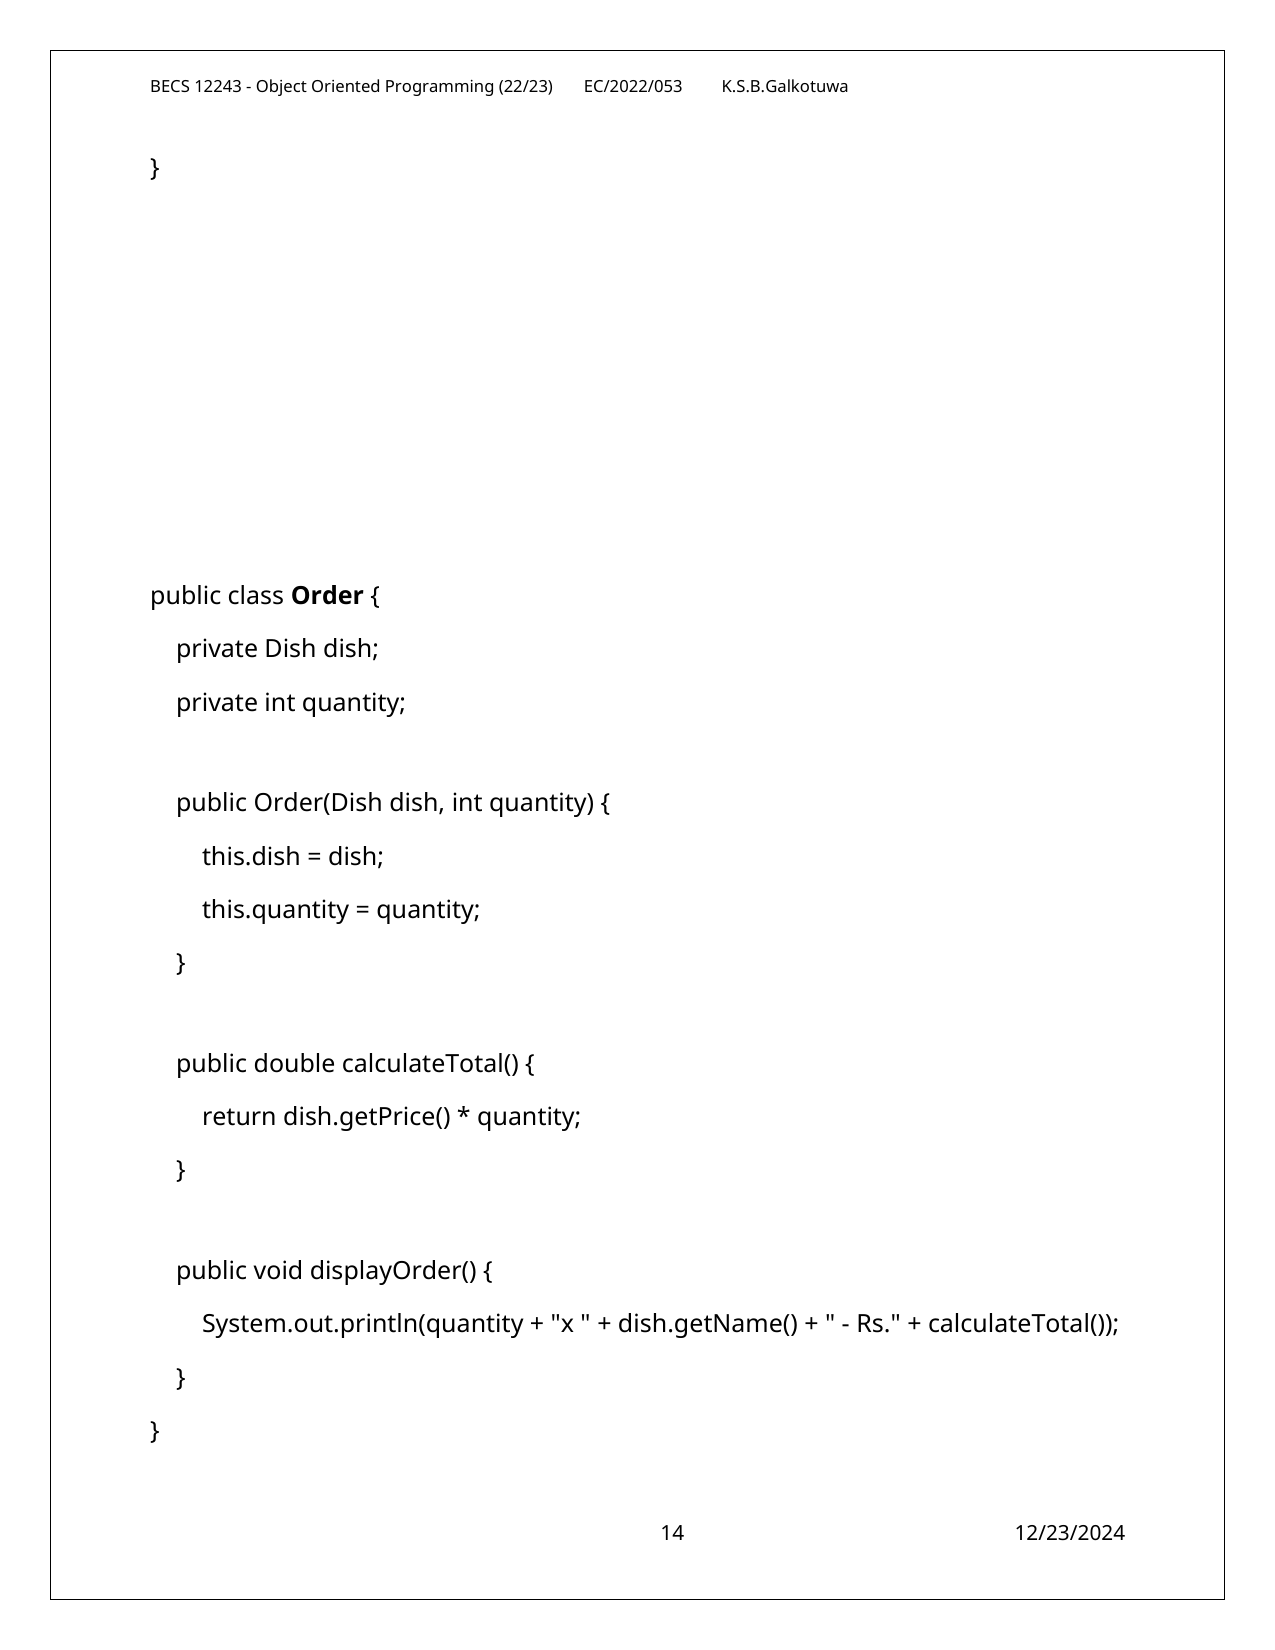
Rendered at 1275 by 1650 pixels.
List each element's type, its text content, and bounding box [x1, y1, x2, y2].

text private Dish dish; [150, 631, 1125, 665]
text } [150, 150, 1125, 184]
text public Order(Dish dish, int quantity) { [150, 785, 1125, 819]
text public class Order { [150, 577, 1125, 612]
text } [150, 1359, 1125, 1393]
text } [150, 1413, 1125, 1447]
text this.dish = dish; [150, 838, 1125, 872]
text } [150, 1152, 1125, 1186]
text this.quantity = quantity; [150, 892, 1125, 926]
text private int quantity; [150, 684, 1125, 718]
text System.out.println(quantity + "x " + dish.getName() + " - Rs." + calculateTotal()); [150, 1306, 1125, 1340]
text public double calculateTotal() { [150, 1045, 1125, 1079]
text return dish.getPrice() * quantity; [150, 1099, 1125, 1133]
text } [150, 945, 1125, 979]
text public void displayOrder() { [150, 1252, 1125, 1287]
